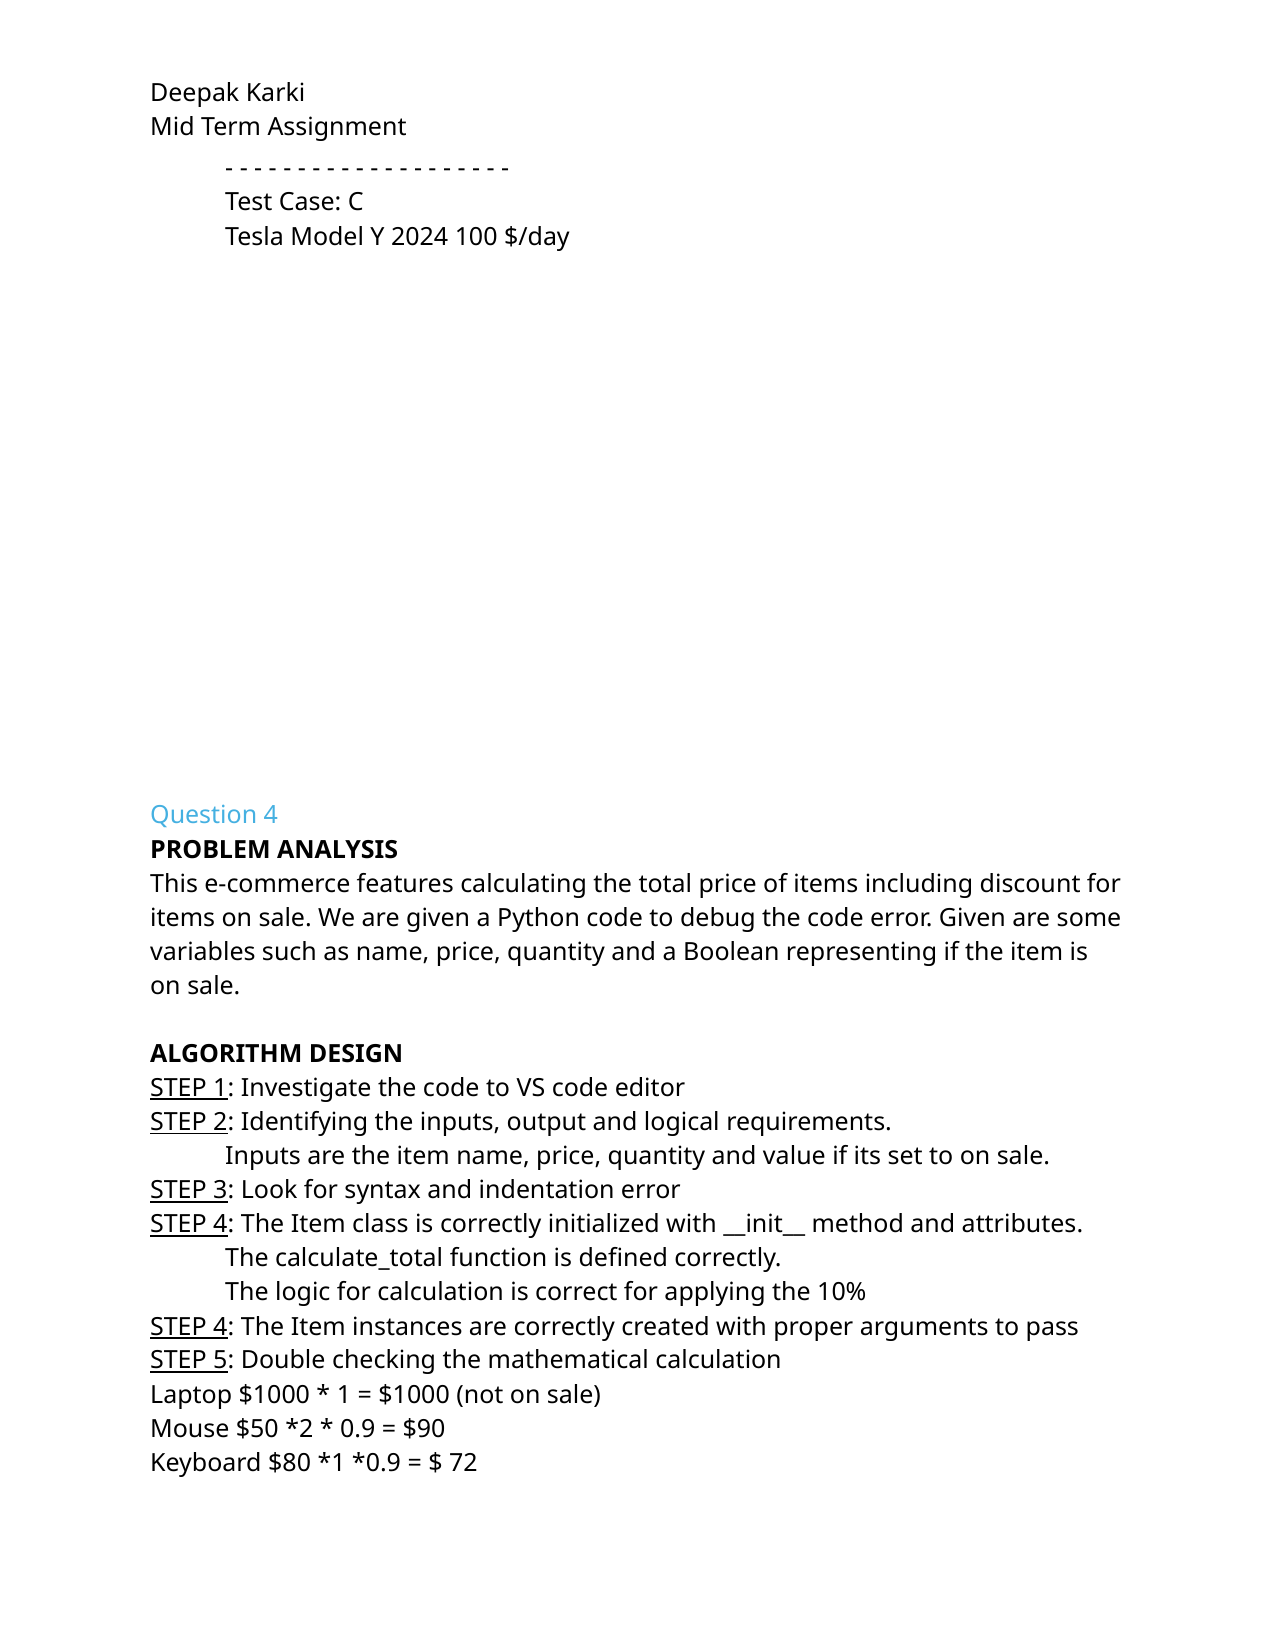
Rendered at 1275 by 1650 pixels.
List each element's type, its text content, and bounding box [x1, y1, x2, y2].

text STEP 5: Double checking the mathematical calculation [150, 1342, 1125, 1376]
text Question 4 [150, 797, 1125, 831]
text Inputs are the item name, price, quantity and value if its set to on sale. [150, 1138, 1125, 1172]
text Keyboard $80 *1 *0.9 = $ 72 [150, 1444, 1125, 1478]
text Tesla Model Y 2024 100 $/day [225, 218, 1125, 252]
text PROBLEM ANALYSIS [150, 831, 1125, 865]
text Test Case: C [225, 184, 1125, 218]
text This e-commerce features calculating the total price of items including discount for items on sale. We are given a Python code to debug the code error. Given are some variables such as name, price, quantity and a Boolean representing if the item is on sale. [150, 865, 1125, 1002]
text STEP 4: The Item class is correctly initialized with __init__ method and attributes. [150, 1206, 1125, 1240]
text The logic for calculation is correct for applying the 10% [150, 1274, 1125, 1308]
text - - - - - - - - - - - - - - - - - - - - [225, 150, 1125, 184]
text STEP 2: Identifying the inputs, output and logical requirements. [150, 1104, 1125, 1138]
text STEP 1: Investigate the code to VS code editor [150, 1070, 1125, 1104]
text The calculate_total function is defined correctly. [150, 1240, 1125, 1274]
text Mouse $50 *2 * 0.9 = $90 [150, 1410, 1125, 1444]
text Laptop $1000 * 1 = $1000 (not on sale) [150, 1376, 1125, 1410]
text STEP 3: Look for syntax and indentation error [150, 1172, 1125, 1206]
text ALGORITHM DESIGN [150, 1036, 1125, 1070]
text STEP 4: The Item instances are correctly created with proper arguments to pass [150, 1308, 1125, 1342]
